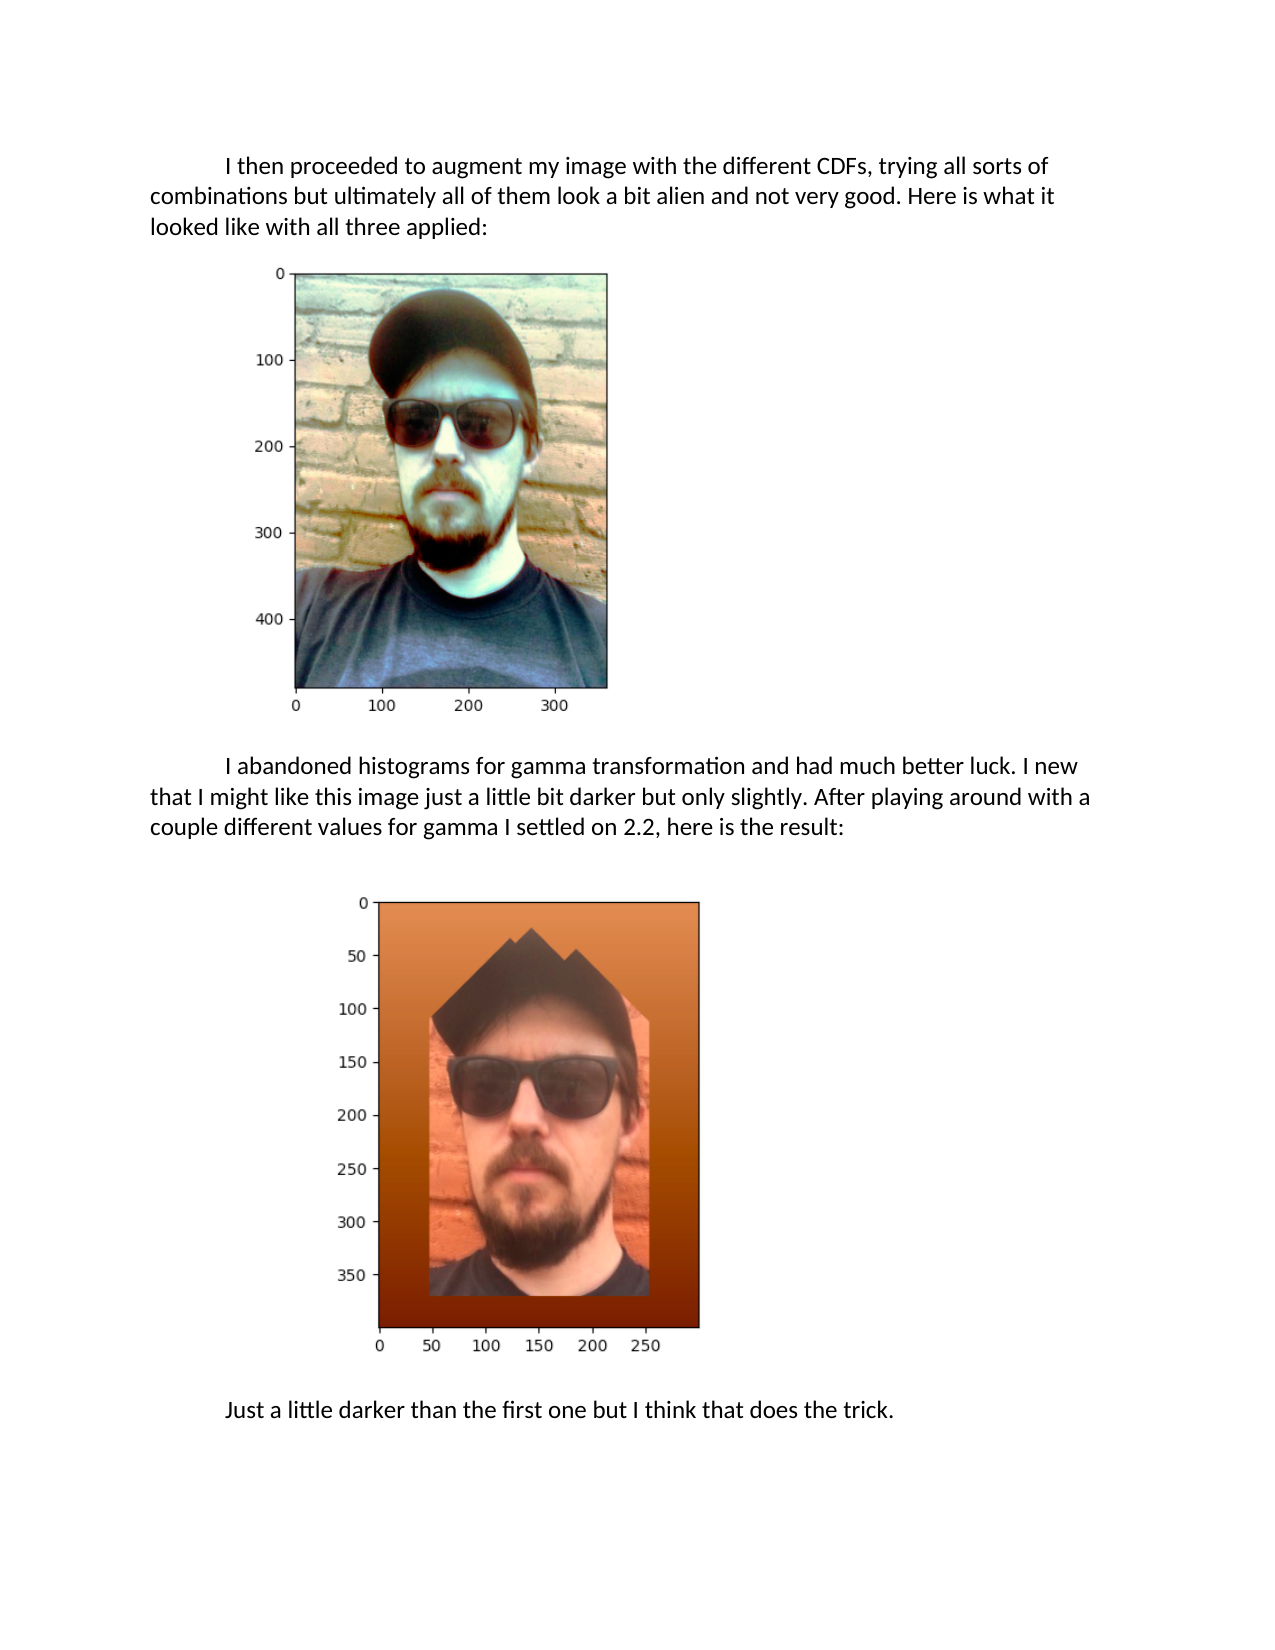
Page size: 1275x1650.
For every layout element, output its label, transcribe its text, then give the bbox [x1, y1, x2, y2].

text Just a little darker than the first one but I think that does the trick. [150, 1394, 1125, 1425]
picture [225, 241, 639, 720]
text I abandoned histograms for gamma transformation and had much better luck. I new that I might like this image just a little bit darker but only slightly. After playing around with a couple different values for gamma I settled on 2.2, here is the result: [150, 750, 1125, 842]
picture [300, 872, 763, 1364]
text I then proceeded to augment my image with the different CDFs, trying all sorts of combinations but ultimately all of them look a bit alien and not very good. Here is what it looked like with all three applied: [150, 150, 1125, 242]
